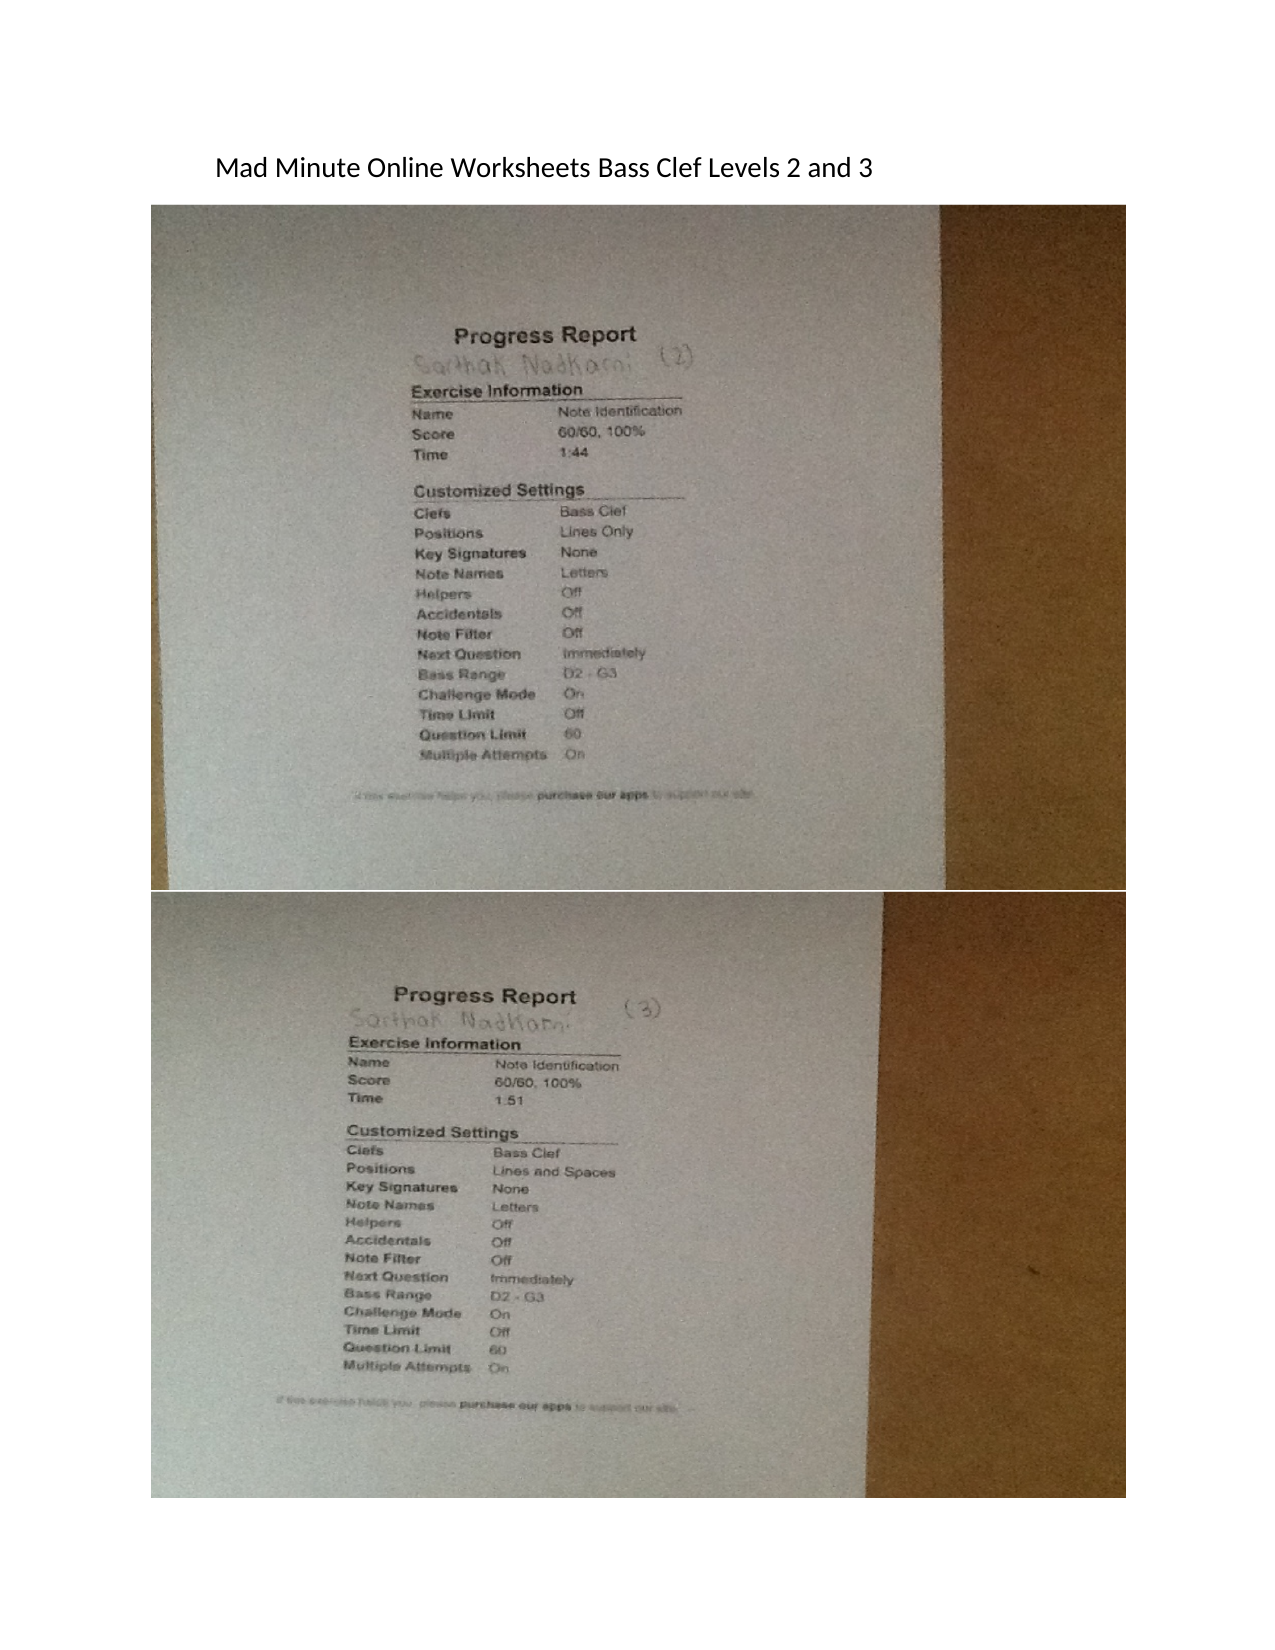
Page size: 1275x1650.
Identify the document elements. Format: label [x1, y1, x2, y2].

picture [152, 892, 1126, 1497]
picture [152, 205, 1125, 890]
